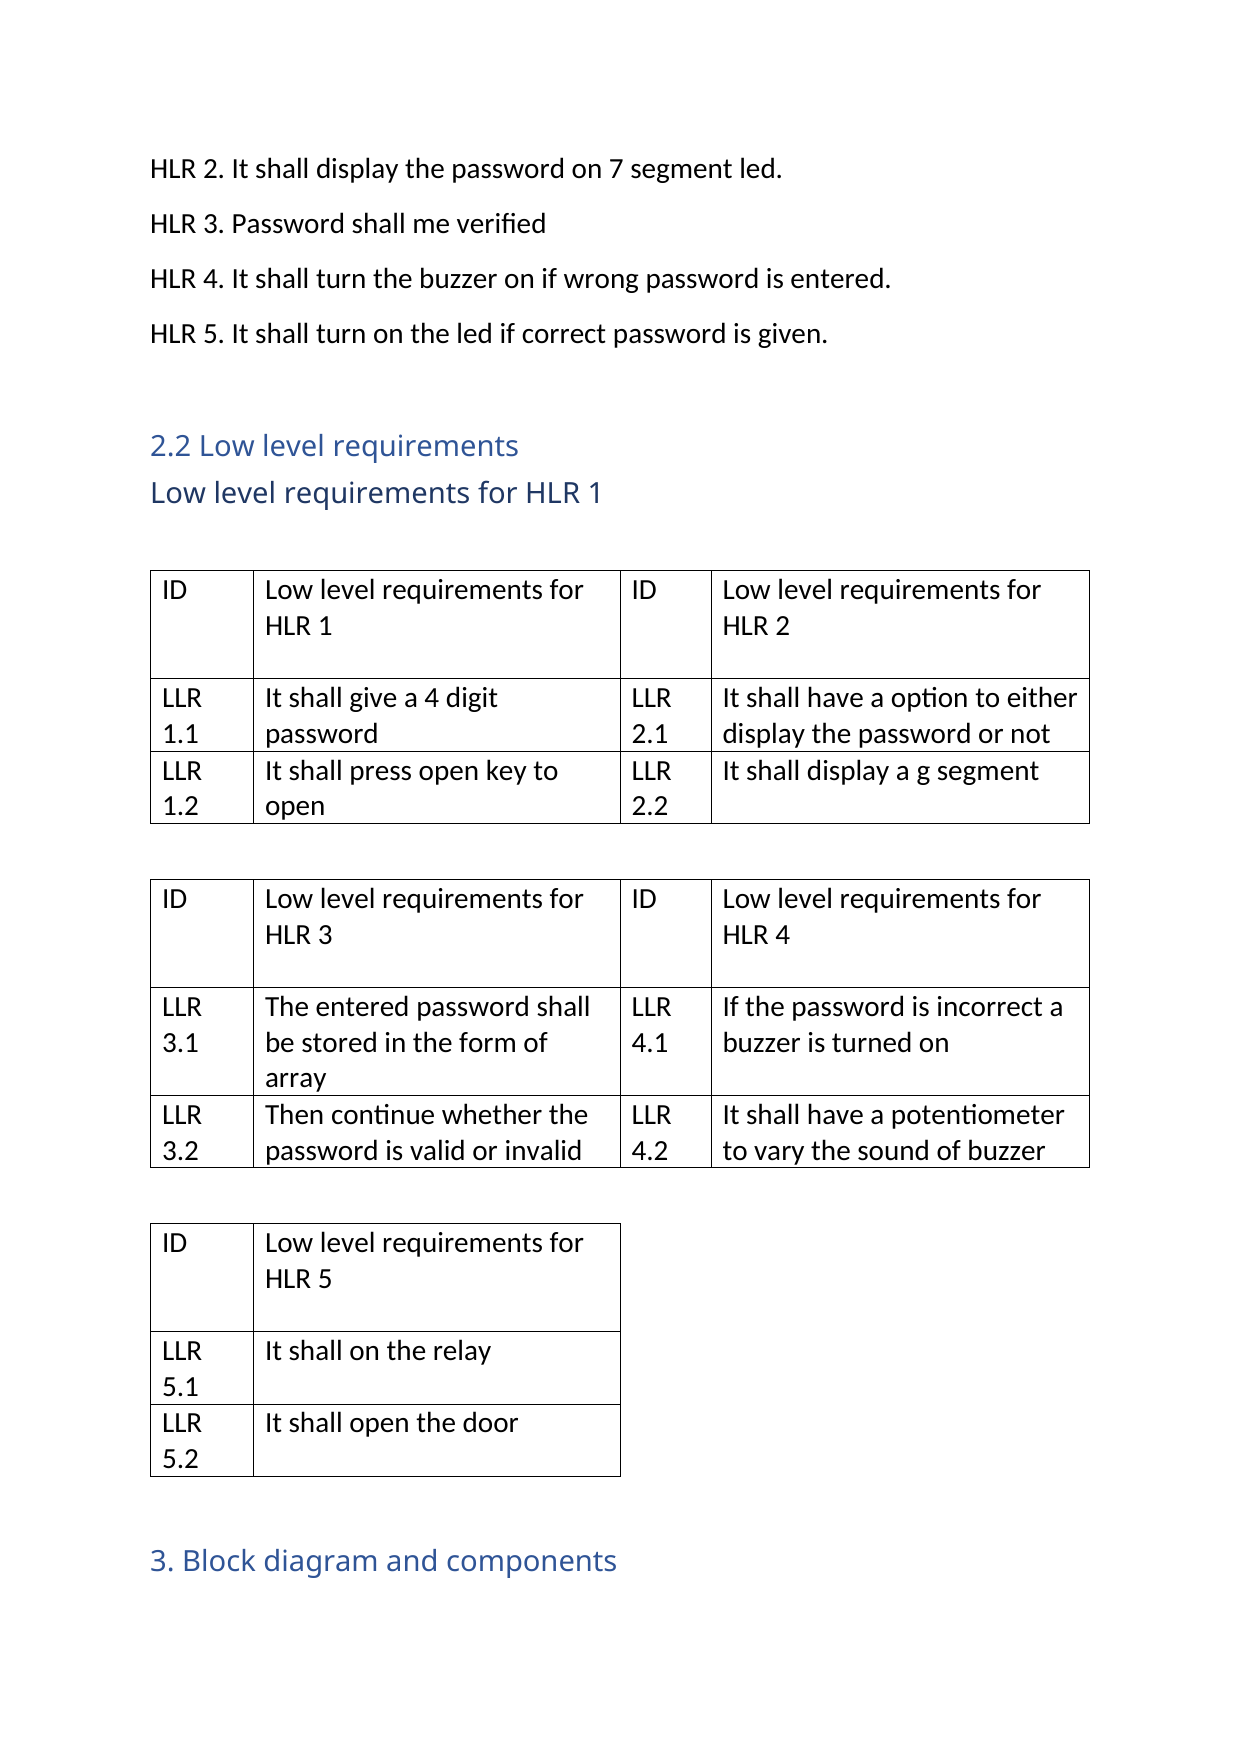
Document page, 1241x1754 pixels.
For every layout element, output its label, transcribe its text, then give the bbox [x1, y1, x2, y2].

table_cell It shall give a 4 digit password [254, 679, 620, 751]
text HLR 2. It shall display the password on 7 segment led. [150, 150, 1090, 186]
table_header Low level requirements for HLR 2 [712, 571, 1089, 678]
subtitle Low level requirements for HLR 1 [150, 472, 1090, 512]
table_header ID [621, 880, 711, 987]
table_header ID [151, 571, 253, 678]
table_cell It shall open the door [254, 1405, 620, 1476]
table_cell It shall display a g segment [712, 752, 1089, 823]
table_cell It shall press open key to open [254, 752, 620, 823]
subtitle 3. Block diagram and components [150, 1540, 1090, 1580]
table_cell LLR 4.2 [621, 1096, 711, 1167]
text HLR 4. It shall turn the buzzer on if wrong password is entered. [150, 260, 1090, 296]
table_cell The entered password shall be stored in the form of array [254, 988, 620, 1095]
table_cell LLR 5.1 [151, 1332, 253, 1403]
table_header ID [151, 880, 253, 987]
table_header ID [151, 1224, 253, 1331]
table_cell It shall on the relay [254, 1332, 620, 1403]
table_cell Then continue whether the password is valid or invalid [254, 1096, 620, 1167]
table_cell LLR 3.2 [151, 1096, 253, 1167]
table_cell LLR 3.1 [151, 988, 253, 1095]
table_cell LLR 4.1 [621, 988, 711, 1095]
text HLR 3. Password shall me verified [150, 205, 1090, 241]
table_cell LLR 2.2 [621, 752, 711, 823]
table_header Low level requirements for HLR 1 [254, 571, 620, 678]
table_cell It shall have a option to either display the password or not [712, 679, 1089, 751]
table_cell It shall have a potentiometer to vary the sound of buzzer [712, 1096, 1089, 1167]
table_cell LLR 5.2 [151, 1405, 253, 1476]
subtitle 2.2 Low level requirements [150, 426, 1090, 465]
table_cell LLR 1.1 [151, 679, 253, 751]
table_header Low level requirements for HLR 5 [254, 1224, 620, 1331]
table_cell LLR 1.2 [151, 752, 253, 823]
text HLR 5. It shall turn on the led if correct password is given. [150, 315, 1090, 351]
table_header Low level requirements for HLR 3 [254, 880, 620, 987]
table_header Low level requirements for HLR 4 [712, 880, 1089, 987]
table_header ID [621, 571, 711, 678]
table_cell If the password is incorrect a buzzer is turned on [712, 988, 1089, 1095]
table_cell LLR 2.1 [621, 679, 711, 751]
